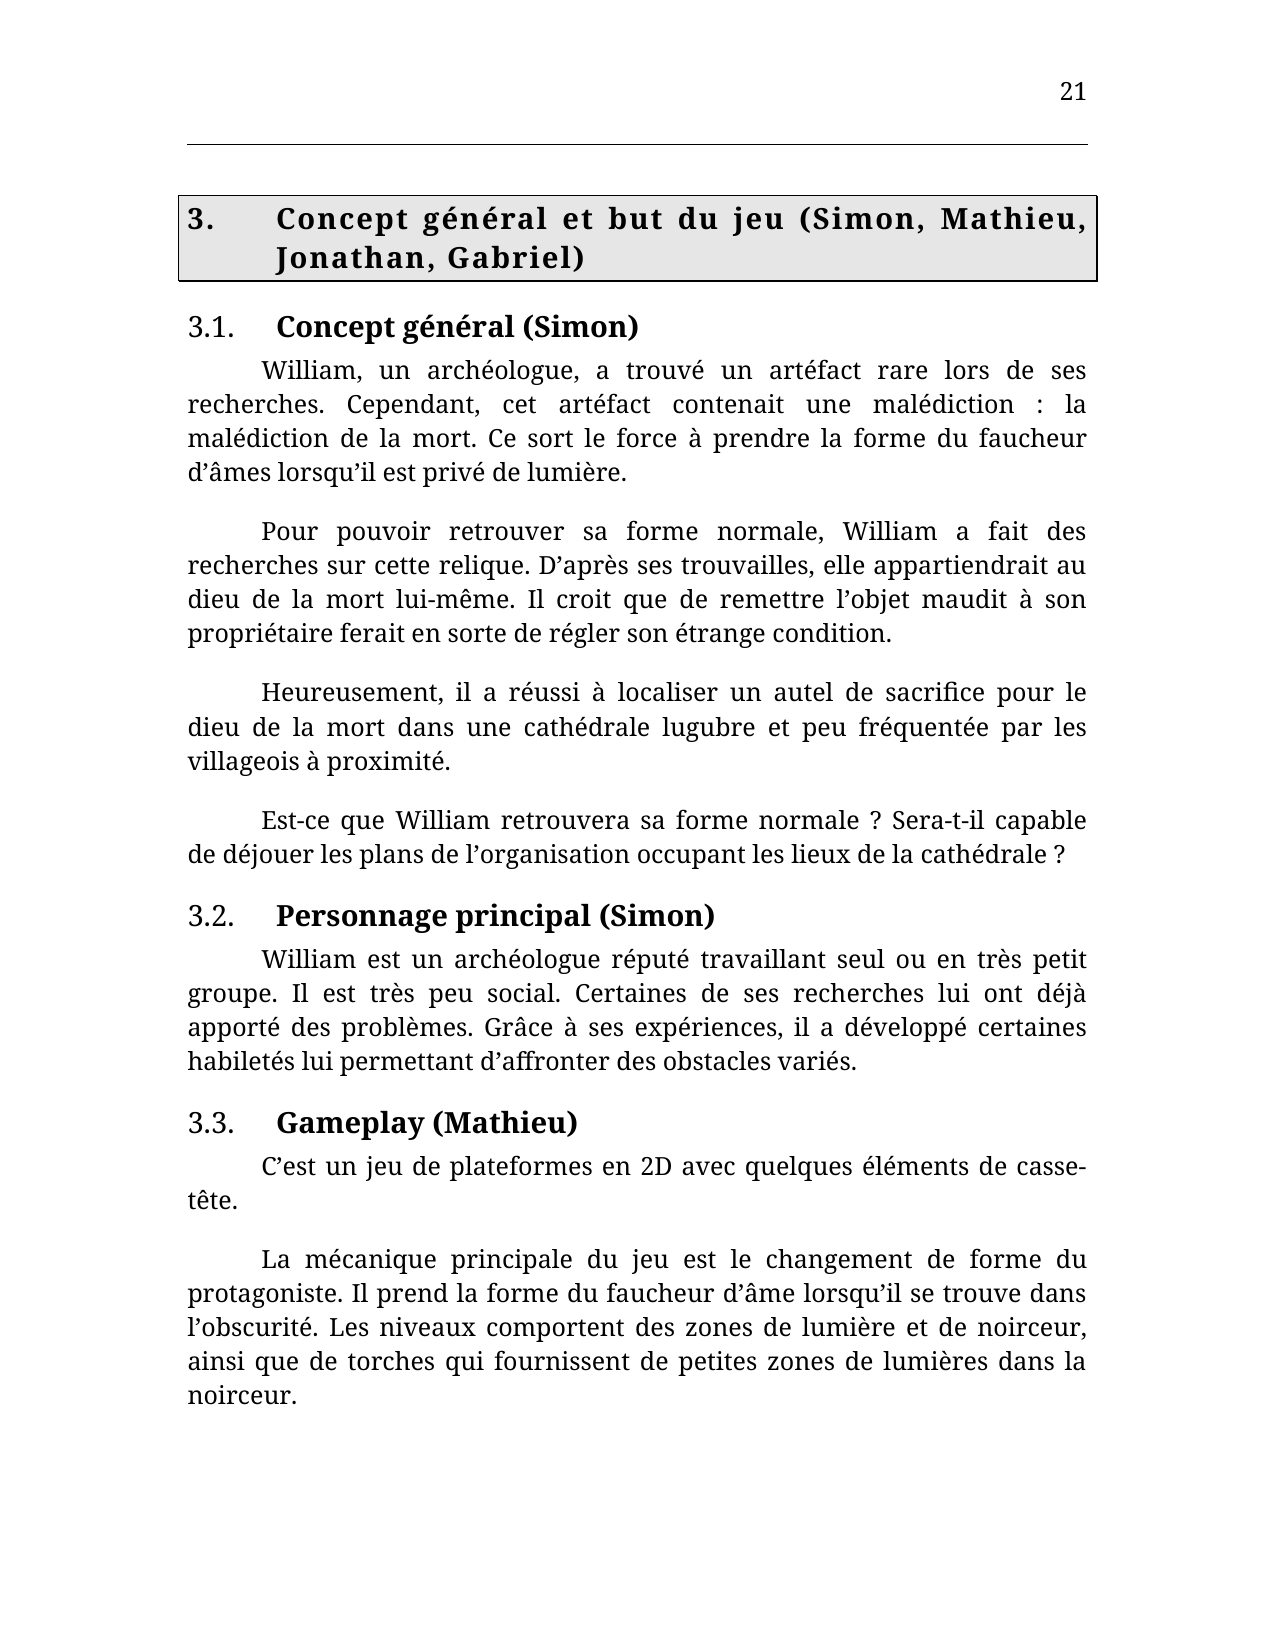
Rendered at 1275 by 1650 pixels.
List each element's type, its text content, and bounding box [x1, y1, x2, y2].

text Heureusement, il a réussi à localiser un autel de sacrifice pour le dieu de la mort dans une cathédrale lugubre et peu fréquentée par les villageois à proximité. [187, 675, 1088, 777]
text La mécanique principale du jeu est le changement de forme du protagoniste. Il prend la forme du faucheur d’âme lorsqu’il se trouve dans l’obscurité. Les niveaux comportent des zones de lumière et de noirceur, ainsi que de torches qui fournissent de petites zones de lumières dans la noirceur. [187, 1242, 1088, 1412]
text William est un archéologue réputé travaillant seul ou en très petit groupe. Il est très peu social. Certaines de ses recherches lui ont déjà apporté des problèmes. Grâce à ses expériences, il a développé certaines habiletés lui permettant d’affronter des obstacles variés. [187, 941, 1088, 1078]
text C’est un jeu de plateformes en 2D avec quelques éléments de casse-tête. [187, 1148, 1088, 1217]
subtitle Gameplay (Mathieu) [187, 1103, 1088, 1142]
subtitle Personnage principal (Simon) [187, 895, 1088, 935]
text Est-ce que William retrouvera sa forme normale ? Sera-t-il capable de déjouer les plans de l’organisation occupant les lieux de la cathédrale ? [187, 802, 1088, 870]
text William, un archéologue, a trouvé un artéfact rare lors de ses recherches. Cependant, cet artéfact contenait une malédiction : la malédiction de la mort. Ce sort le force à prendre la forme du faucheur d’âmes lorsqu’il est privé de lumière. [187, 353, 1088, 489]
text Pour pouvoir retrouver sa forme normale, William a fait des recherches sur cette relique. D’après ses trouvailles, elle appartiendrait au dieu de la mort lui-même. Il croit que de remettre l’objet maudit à son propriétaire ferait en sorte de régler son étrange condition. [187, 514, 1088, 650]
subtitle Concept général et but du jeu (Simon, Mathieu, Jonathan, Gabriel) [179, 196, 1096, 280]
subtitle Concept général (Simon) [187, 307, 1088, 346]
